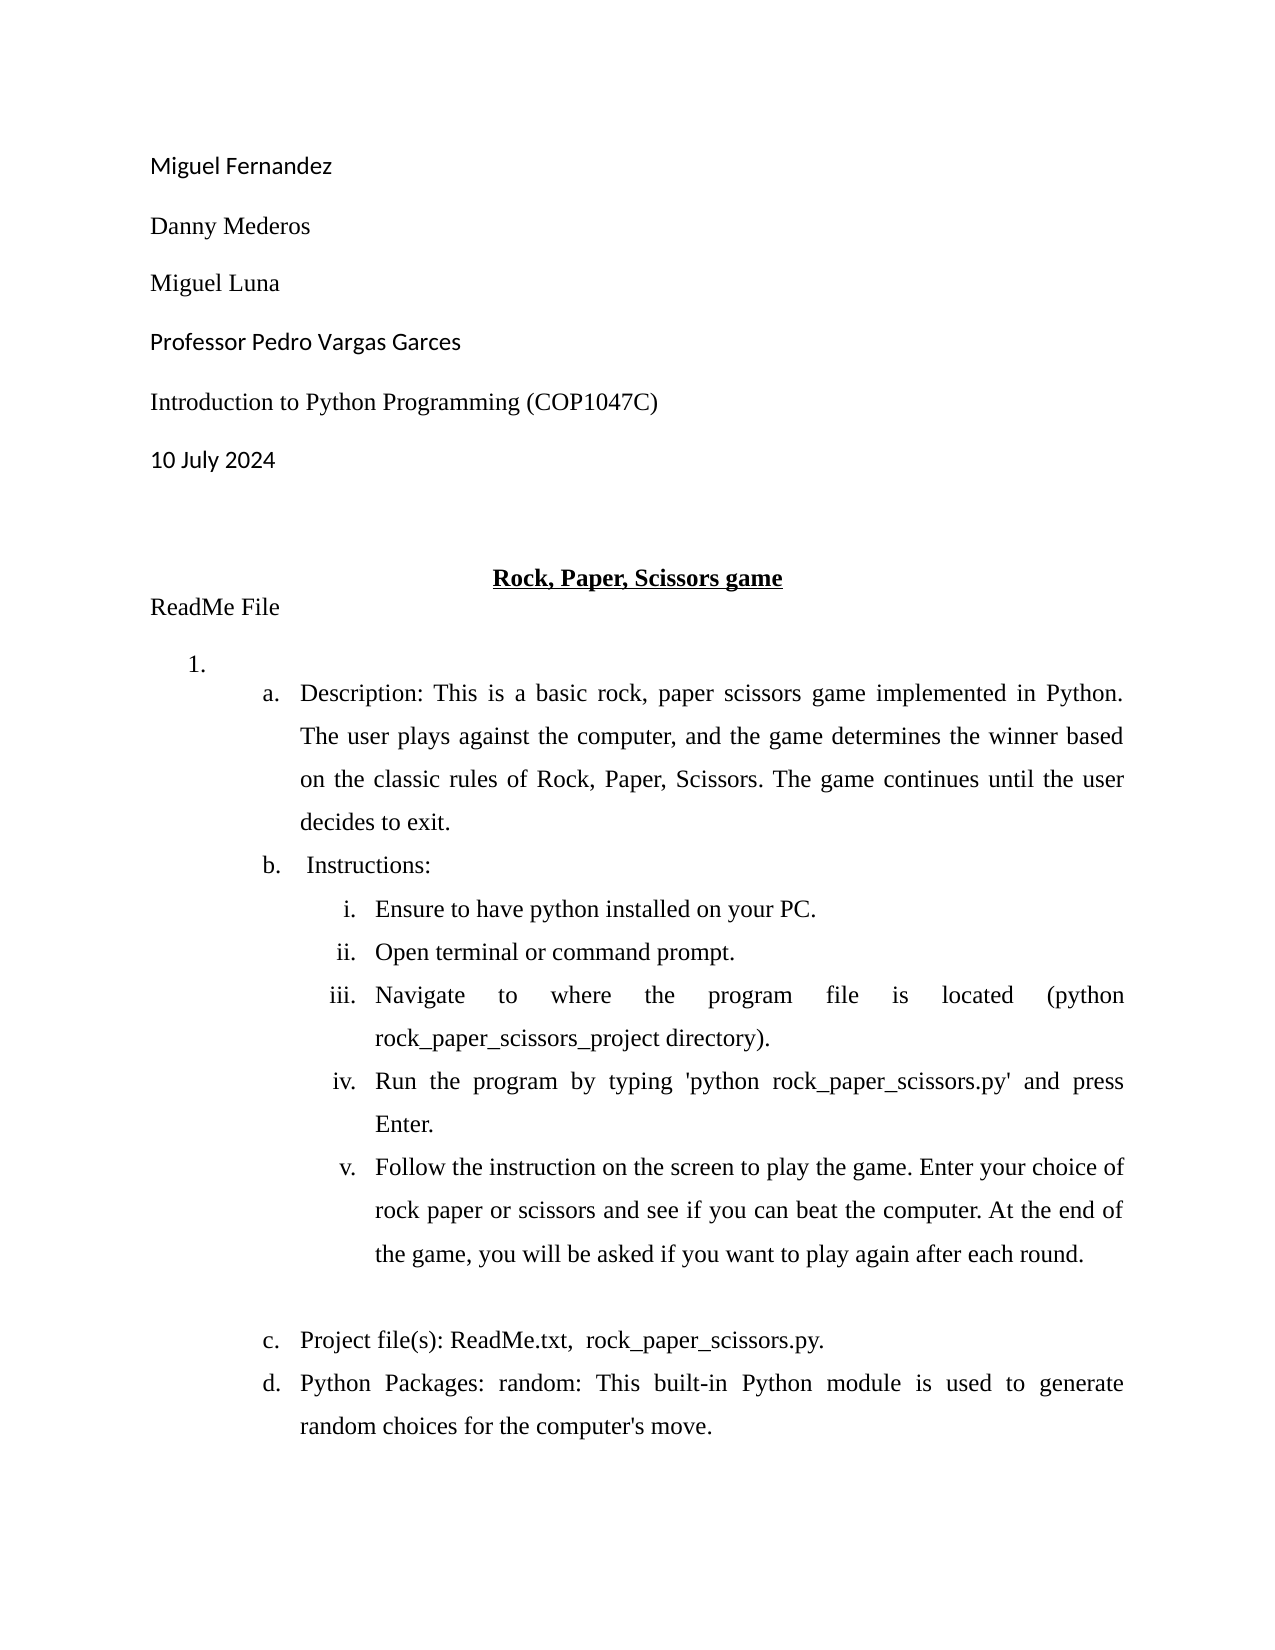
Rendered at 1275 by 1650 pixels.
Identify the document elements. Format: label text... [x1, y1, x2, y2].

list Description: This is a basic rock, paper scissors game implemented in Python. The user plays against the computer, and the game determines the winner based on the classic rules of Rock, Paper, Scissors. The game continues until the user decides to exit. [262, 678, 1125, 836]
text Danny Mederos [150, 211, 1125, 240]
list Follow the instruction on the screen to play the game. Enter your choice of rock paper or scissors and see if you can beat the computer. At the end of the game, you will be asked if you want to play again after each round. [356, 1152, 1125, 1267]
list Navigate to where the program file is located (python rock_paper_scissors_project directory). [356, 980, 1125, 1052]
text Miguel Luna [150, 268, 1125, 297]
list Open terminal or command prompt. [356, 937, 1125, 966]
text ReadMe File [150, 592, 1125, 621]
list Run the program by typing 'python rock_paper_scissors.py' and press Enter. [356, 1066, 1125, 1138]
list Project file(s): ReadMe.txt, rock_paper_scissors.py. [262, 1325, 1125, 1354]
text Rock, Paper, Scissors game [150, 563, 1125, 592]
list Ensure to have python installed on your PC. [356, 894, 1125, 922]
text Introduction to Python Programming (COP1047C) [150, 387, 1125, 416]
list Instructions: [262, 851, 1125, 879]
list Python Packages: random: This built-in Python module is used to generate random choices for the computer's move. [262, 1368, 1125, 1440]
